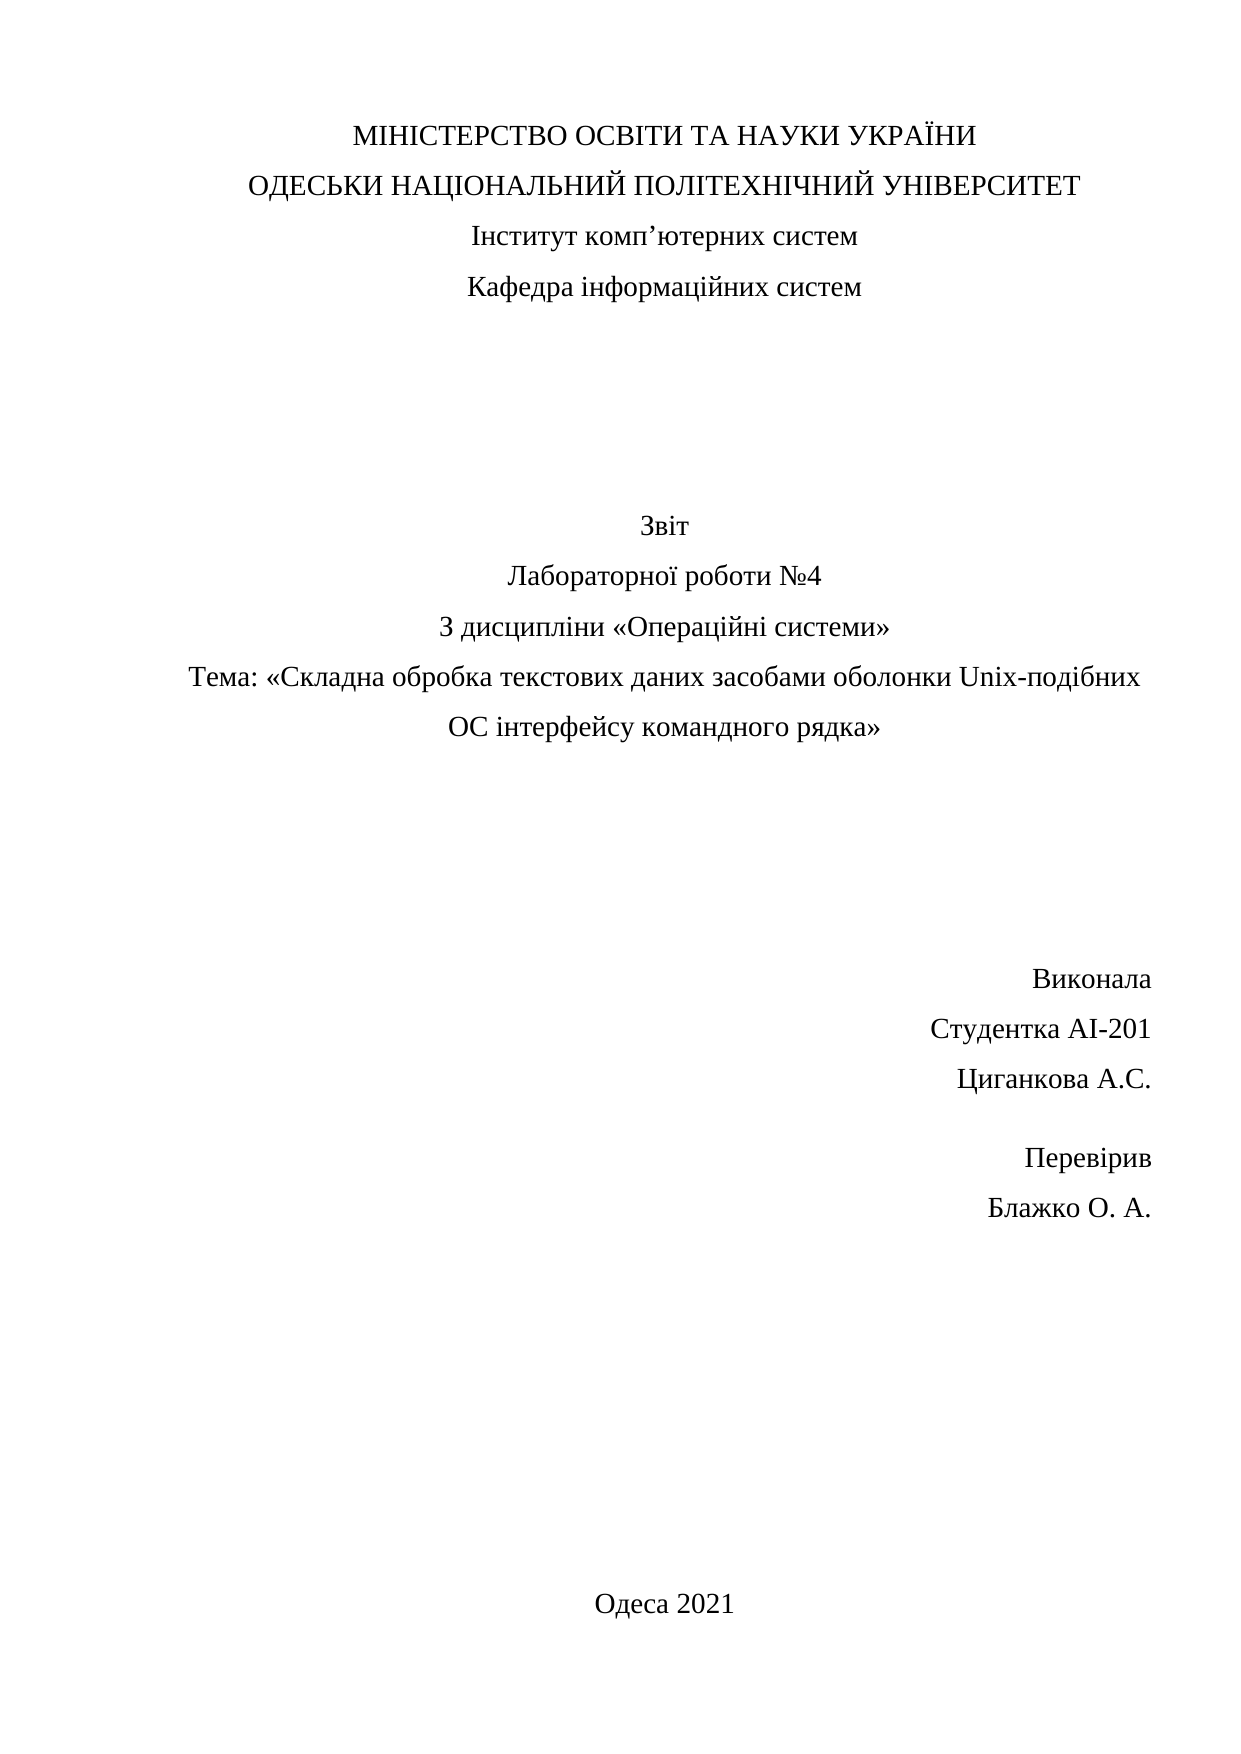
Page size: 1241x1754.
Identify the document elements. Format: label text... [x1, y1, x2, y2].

text Перевірив [177, 1140, 1152, 1174]
text ОДЕСЬКИ НАЦІОНАЛЬНИЙ ПОЛІТЕХНІЧНИЙ УНІВЕРСИТЕТ [177, 168, 1152, 202]
text Циганкова А.С. [177, 1061, 1152, 1095]
text Інститут комп’ютерних систем [177, 218, 1152, 252]
text Лабораторної роботи №4 [177, 558, 1152, 592]
text Блажко О. А. [177, 1190, 1152, 1224]
text Кафедра інформаційних систем [177, 269, 1152, 302]
text Одеса 2021 [177, 1587, 1152, 1620]
text Виконала [177, 961, 1152, 994]
text Студентка АІ-201 [177, 1011, 1152, 1044]
text З дисципліни «Операційні системи» [177, 609, 1152, 642]
text МІНІСТЕРСТВО ОСВІТИ ТА НАУКИ УКРАЇНИ [177, 118, 1152, 152]
text Тема: «Складна обробка текстових даних засобами оболонки Unix-подібних ОС інтерфейсу командного рядка» [177, 659, 1152, 743]
text Звіт [177, 508, 1152, 542]
